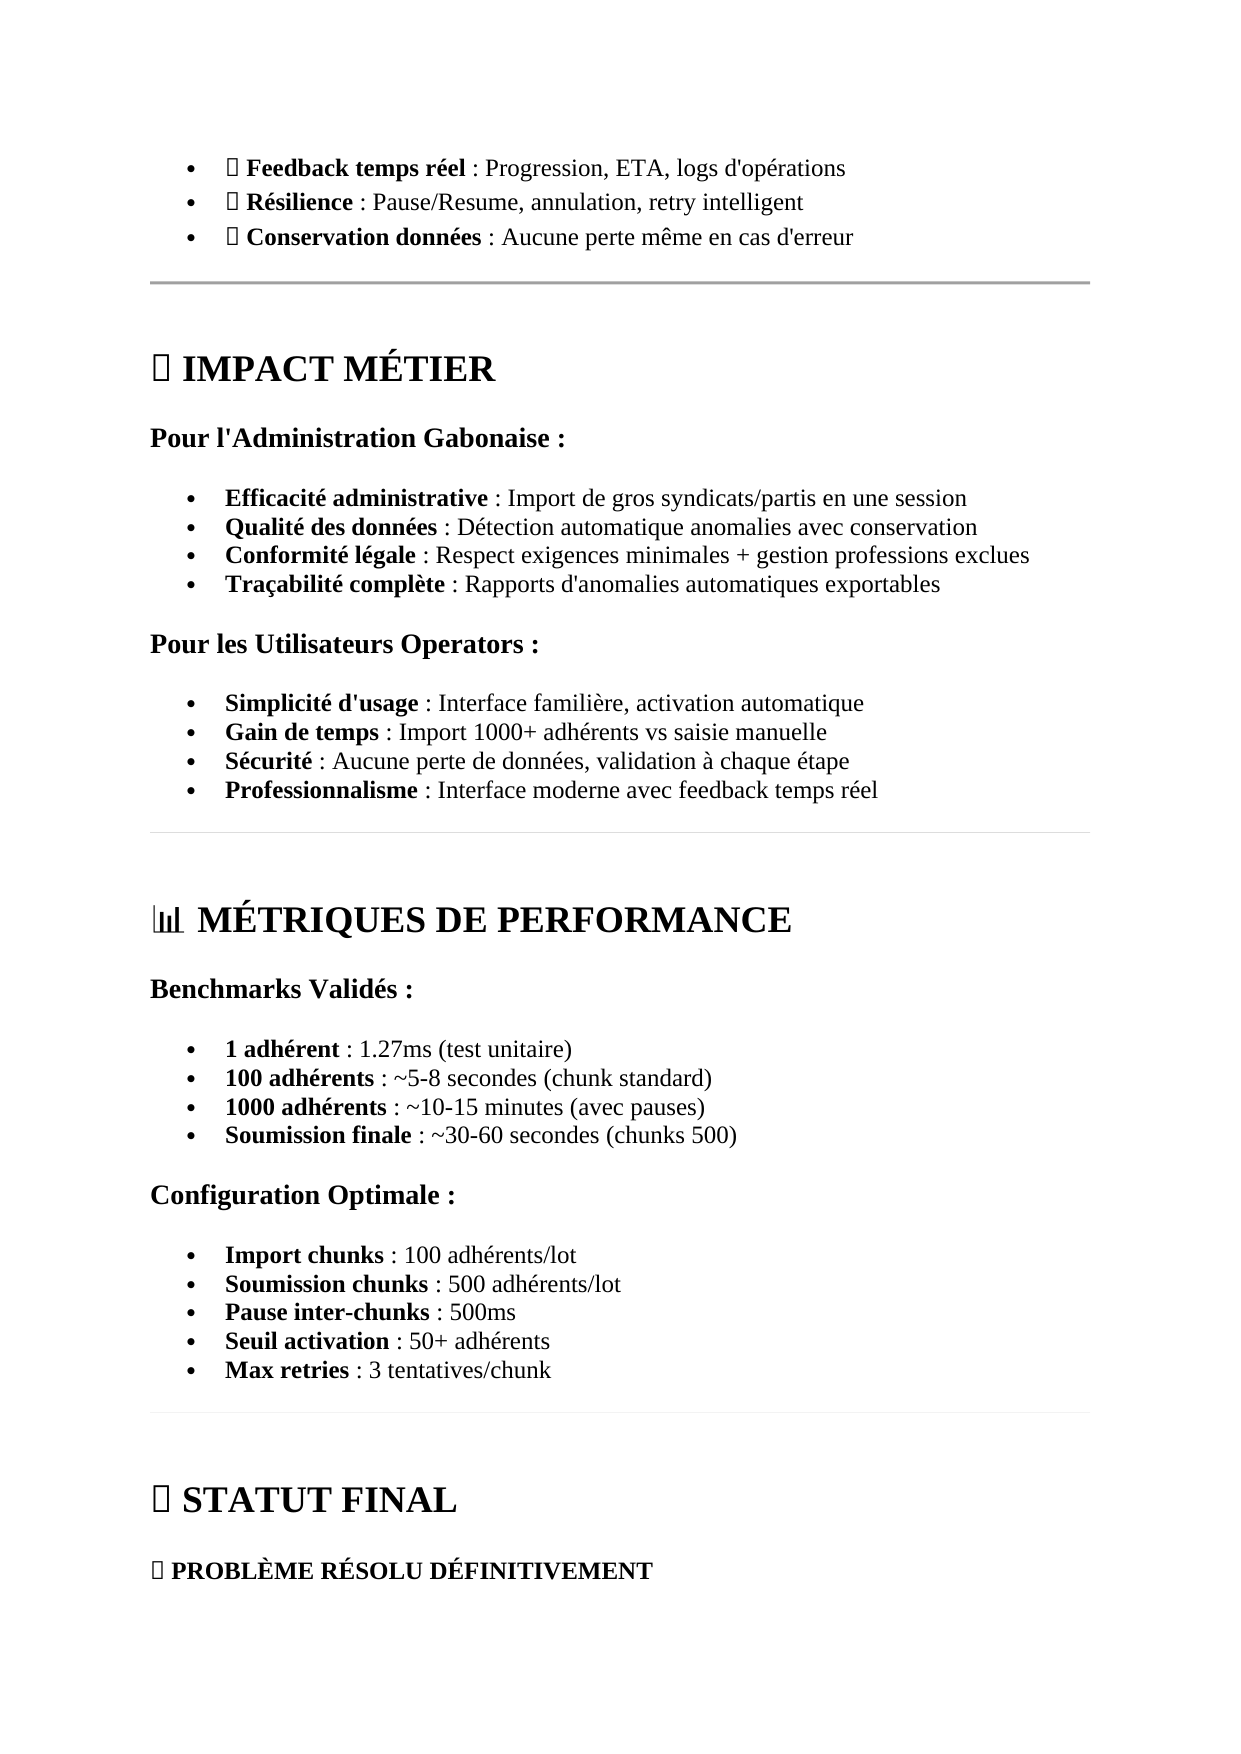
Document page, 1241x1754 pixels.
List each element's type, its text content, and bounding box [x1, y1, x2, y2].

list ✅ Feedback temps réel : Progression, ETA, logs d'opérations [187, 150, 1090, 184]
list Efficacité administrative : Import de gros syndicats/partis en une session [187, 483, 1090, 512]
text 📊 MÉTRIQUES DE PERFORMANCE [150, 892, 1090, 943]
list Seuil activation : 50+ adhérents [187, 1326, 1090, 1355]
list Professionnalisme : Interface moderne avec feedback temps réel [187, 775, 1090, 803]
list Qualité des données : Détection automatique anomalies avec conservation [187, 512, 1090, 540]
list Soumission finale : ~30-60 secondes (chunks 500) [187, 1120, 1090, 1149]
text 🚀 IMPACT MÉTIER [150, 341, 1090, 392]
list Sécurité : Aucune perte de données, validation à chaque étape [187, 746, 1090, 775]
list Max retries : 3 tentatives/chunk [187, 1355, 1090, 1384]
list ✅ Résilience : Pause/Resume, annulation, retry intelligent [187, 184, 1090, 218]
list Traçabilité complète : Rapports d'anomalies automatiques exportables [187, 569, 1090, 598]
list 100 adhérents : ~5-8 secondes (chunk standard) [187, 1063, 1090, 1092]
list Soumission chunks : 500 adhérents/lot [187, 1269, 1090, 1297]
list ✅ Conservation données : Aucune perte même en cas d'erreur [187, 218, 1090, 252]
text ✅ PROBLÈME RÉSOLU DÉFINITIVEMENT [150, 1553, 1090, 1587]
list Simplicité d'usage : Interface familière, activation automatique [187, 688, 1090, 717]
text Pour l'Administration Gabonaise : [150, 421, 1090, 454]
list 1 adhérent : 1.27ms (test unitaire) [187, 1034, 1090, 1063]
text Pour les Utilisateurs Operators : [150, 627, 1090, 659]
list 1000 adhérents : ~10-15 minutes (avec pauses) [187, 1092, 1090, 1120]
list Import chunks : 100 adhérents/lot [187, 1240, 1090, 1269]
text Benchmarks Validés : [150, 973, 1090, 1005]
text 🎯 STATUT FINAL [150, 1472, 1090, 1523]
text Configuration Optimale : [150, 1178, 1090, 1211]
list Pause inter-chunks : 500ms [187, 1297, 1090, 1326]
list Conformité légale : Respect exigences minimales + gestion professions exclues [187, 540, 1090, 569]
list Gain de temps : Import 1000+ adhérents vs saisie manuelle [187, 717, 1090, 746]
